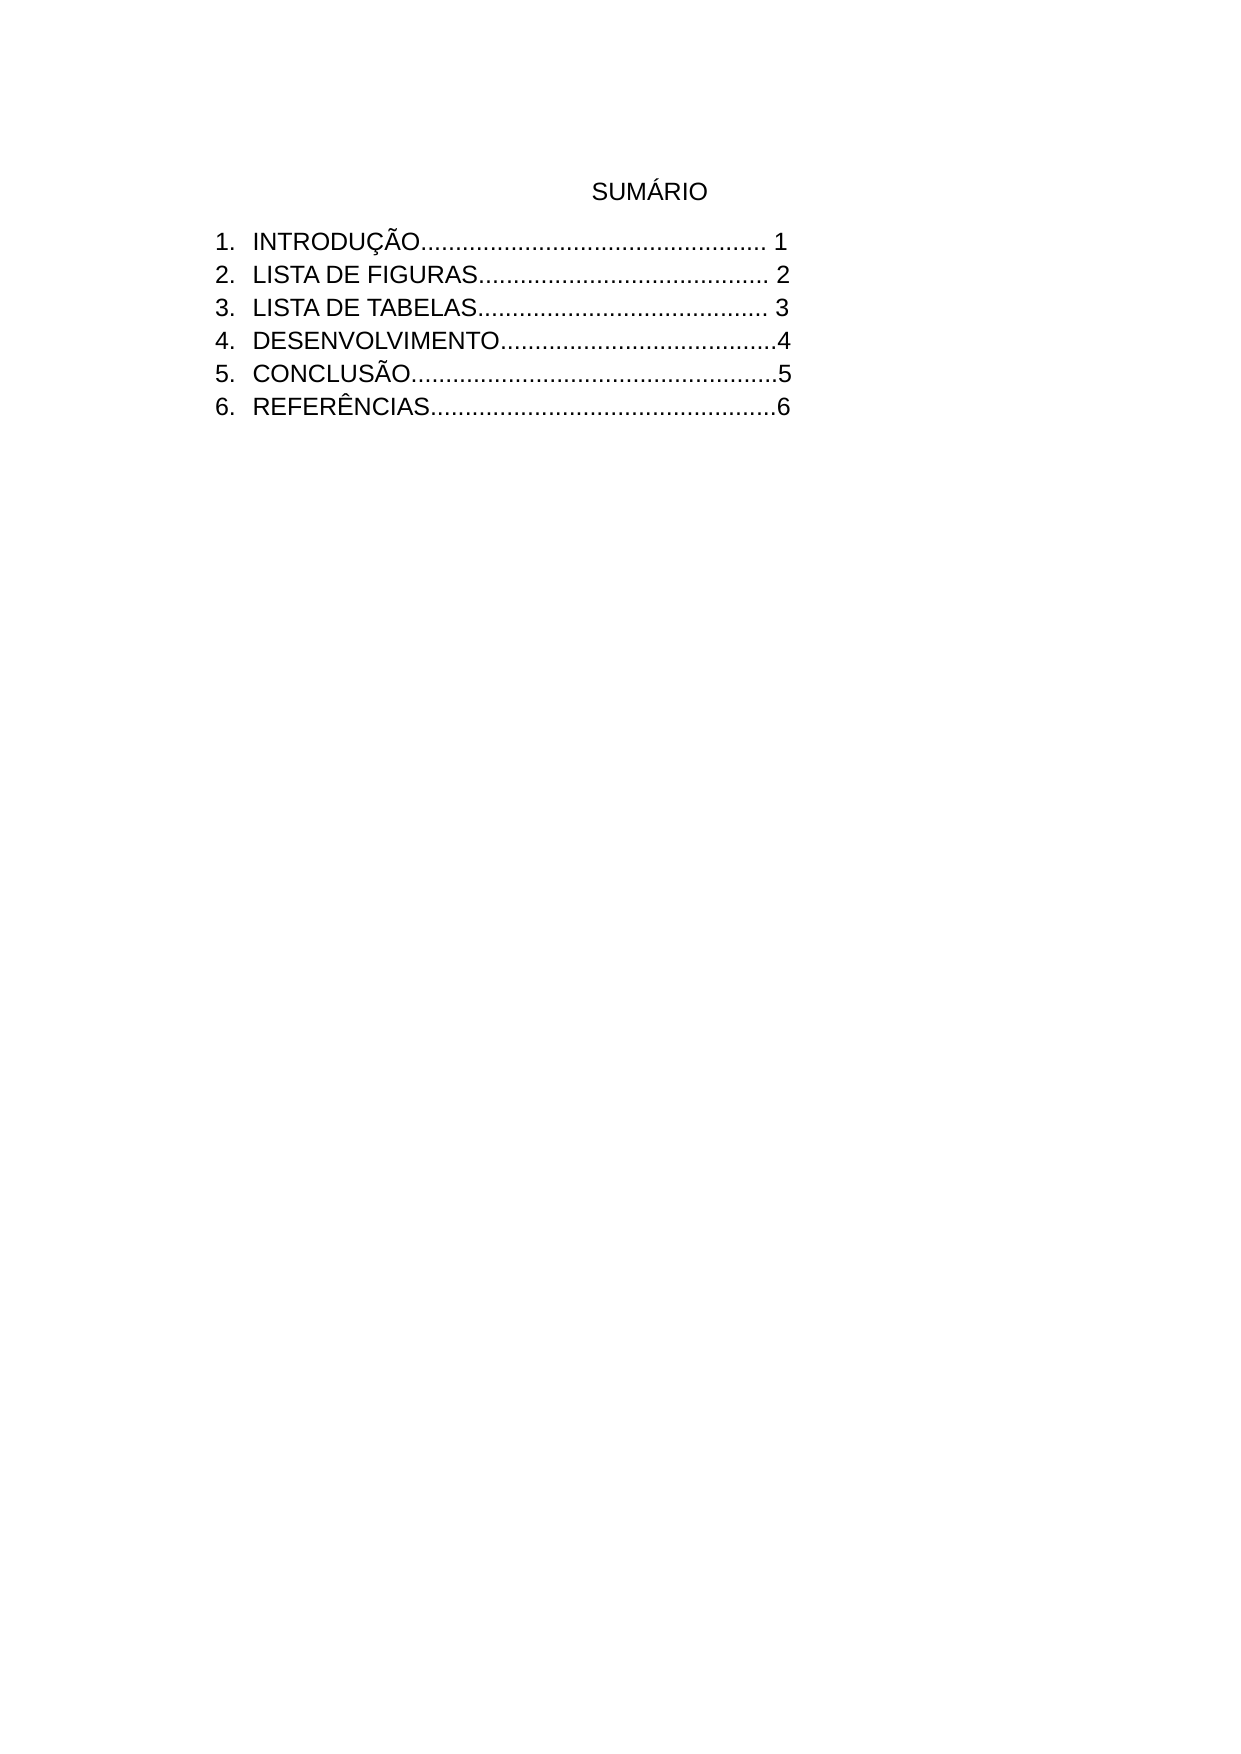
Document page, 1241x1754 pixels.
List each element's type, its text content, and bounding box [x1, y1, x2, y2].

list INTRODUÇÃO.................................................. 1 [215, 227, 1122, 256]
list DESENVOLVIMENTO........................................4 [215, 326, 1122, 355]
list CONCLUSÃO.....................................................5 [215, 359, 1122, 388]
list LISTA DE TABELAS.......................................... 3 [215, 293, 1122, 322]
list REFERÊNCIAS..................................................6 [215, 392, 1122, 421]
text SUMÁRIO [177, 177, 1122, 206]
list LISTA DE FIGURAS.......................................... 2 [215, 260, 1122, 289]
